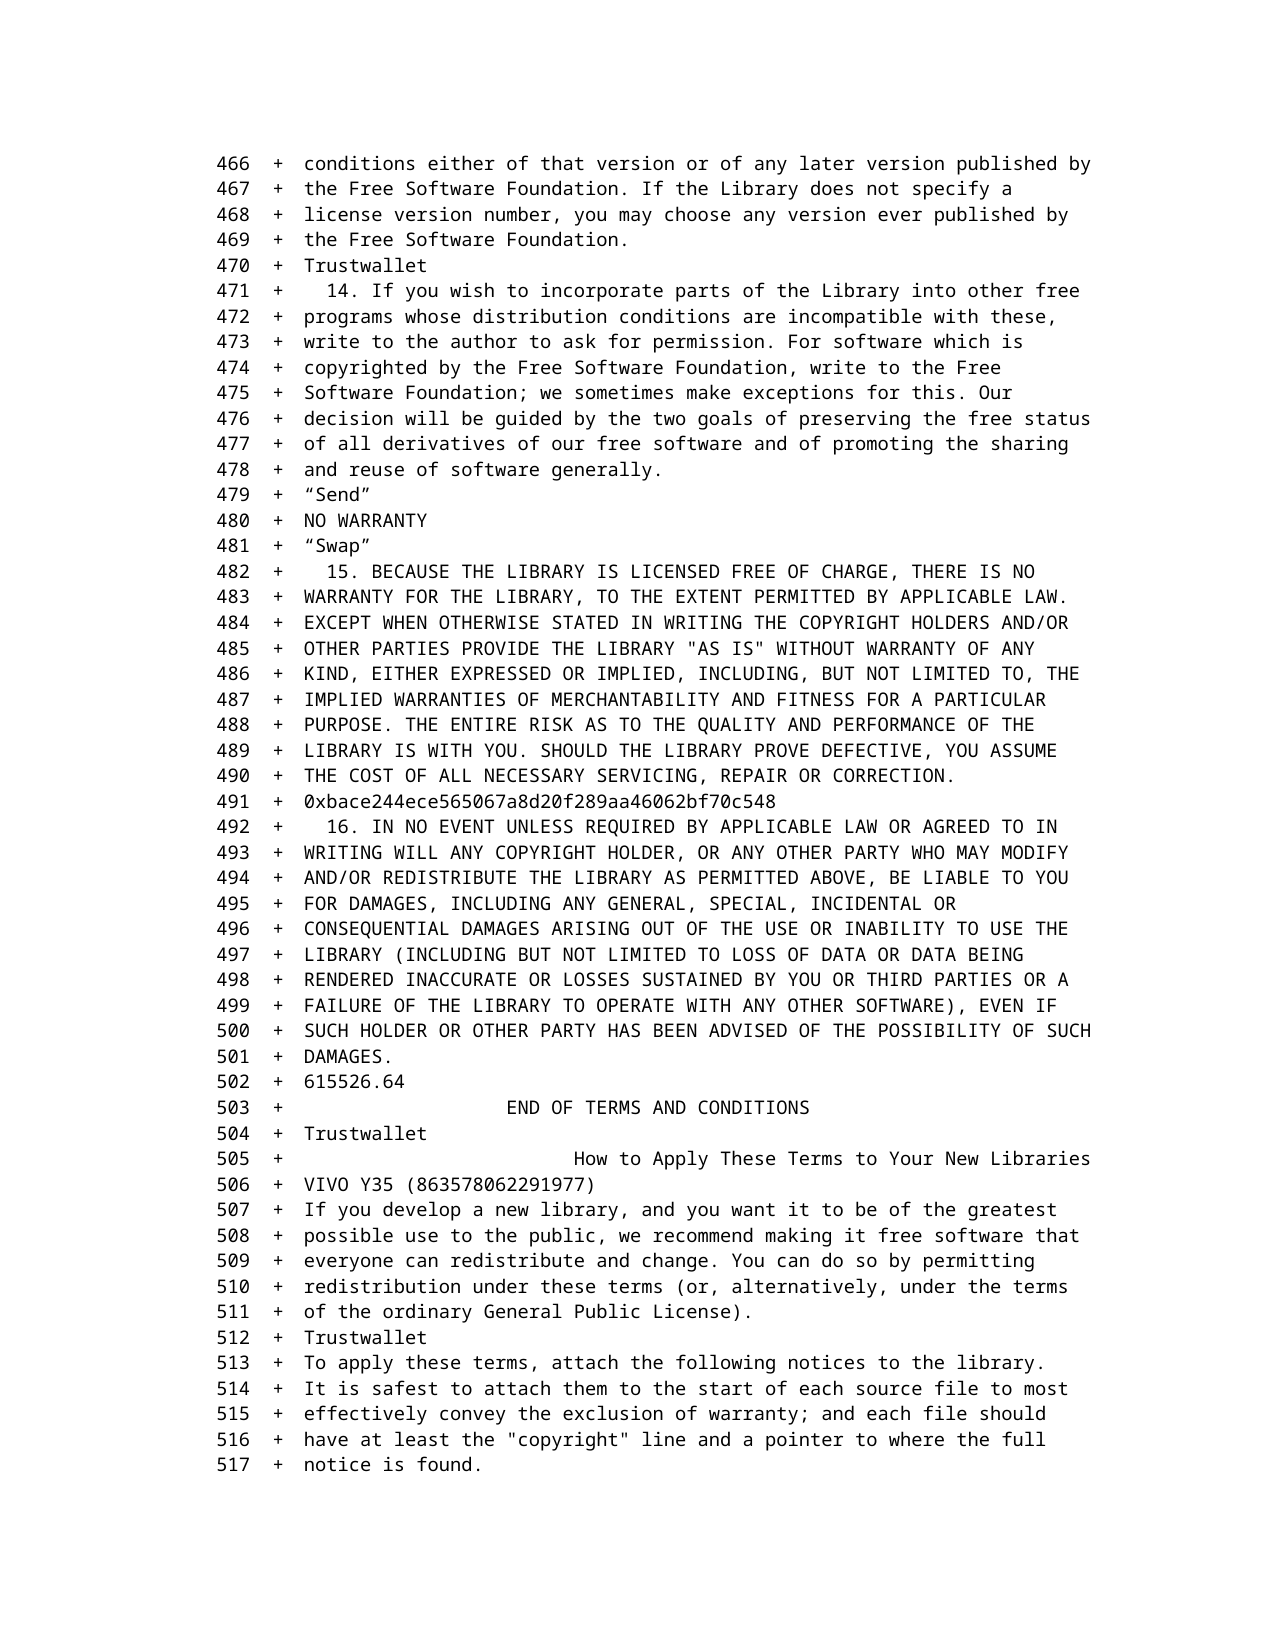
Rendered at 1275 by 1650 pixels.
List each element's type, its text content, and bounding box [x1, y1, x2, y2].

table_cell 501 [150, 1043, 261, 1069]
table_cell programs whose distribution conditions are incompatible with these, [293, 303, 1275, 329]
table_cell 476 [150, 405, 261, 431]
table_cell everyone can redistribute and change. You can do so by permitting [293, 1248, 1275, 1273]
table_cell + [261, 635, 292, 660]
table_cell LIBRARY (INCLUDING BUT NOT LIMITED TO LOSS OF DATA OR DATA BEING [293, 941, 1275, 967]
table_cell + [261, 1222, 292, 1247]
table_cell + [261, 354, 292, 380]
table_cell + [261, 1145, 292, 1171]
table_cell 502 [150, 1069, 261, 1094]
table_cell 493 [150, 839, 261, 864]
table_cell + [261, 1069, 292, 1094]
table_cell + [261, 1094, 292, 1120]
table_cell 516 [150, 1426, 261, 1452]
table_cell Software Foundation; we sometimes make exceptions for this. Our [293, 380, 1275, 405]
table_cell + [261, 303, 292, 329]
table_cell KIND, EITHER EXPRESSED OR IMPLIED, INCLUDING, BUT NOT LIMITED TO, THE [293, 660, 1275, 686]
table_cell + [261, 1273, 292, 1298]
table_cell + [261, 1248, 292, 1273]
table_cell 466 [150, 150, 261, 176]
table_cell and reuse of software generally. [293, 456, 1275, 482]
table_cell + [261, 839, 292, 864]
table_cell + [261, 763, 292, 788]
table_cell + [261, 1401, 292, 1426]
table_cell redistribution under these terms (or, alternatively, under the terms [293, 1273, 1275, 1298]
table_cell + [261, 150, 292, 176]
table_cell DAMAGES. [293, 1043, 1275, 1069]
table_cell + [261, 1299, 292, 1324]
table_cell + [261, 1426, 292, 1452]
table_cell 483 [150, 584, 261, 609]
table_cell + [261, 1350, 292, 1375]
table_cell conditions either of that version or of any later version published by [293, 150, 1275, 176]
table_cell + [261, 201, 292, 227]
table_cell 468 [150, 201, 261, 227]
table_cell WRITING WILL ANY COPYRIGHT HOLDER, OR ANY OTHER PARTY WHO MAY MODIFY [293, 839, 1275, 864]
table_cell LIBRARY IS WITH YOU. SHOULD THE LIBRARY PROVE DEFECTIVE, YOU ASSUME [293, 737, 1275, 762]
table_cell Trustwallet [293, 1324, 1275, 1349]
table_cell 471 [150, 278, 261, 303]
table_cell have at least the "copyright" line and a pointer to where the full [293, 1426, 1275, 1452]
table_cell FAILURE OF THE LIBRARY TO OPERATE WITH ANY OTHER SOFTWARE), EVEN IF [293, 992, 1275, 1018]
table_cell + [261, 507, 292, 533]
table_cell + [261, 227, 292, 252]
table_cell + [261, 533, 292, 558]
table_cell 499 [150, 992, 261, 1018]
table_cell 477 [150, 431, 261, 456]
table_cell SUCH HOLDER OR OTHER PARTY HAS BEEN ADVISED OF THE POSSIBILITY OF SUCH [293, 1018, 1275, 1043]
table_cell 489 [150, 737, 261, 762]
table_cell 494 [150, 865, 261, 890]
table_cell 482 [150, 558, 261, 584]
table_cell 481 [150, 533, 261, 558]
table_cell + [261, 482, 292, 507]
table_cell + [261, 380, 292, 405]
table_cell 473 [150, 329, 261, 354]
table_cell How to Apply These Terms to Your New Libraries [293, 1145, 1275, 1171]
table_cell + [261, 992, 292, 1018]
table_cell 514 [150, 1375, 261, 1401]
table_cell + [261, 711, 292, 737]
table_cell If you develop a new library, and you want it to be of the greatest [293, 1196, 1275, 1222]
table_cell + [261, 686, 292, 711]
table_cell OTHER PARTIES PROVIDE THE LIBRARY "AS IS" WITHOUT WARRANTY OF ANY [293, 635, 1275, 660]
table_cell possible use to the public, we recommend making it free software that [293, 1222, 1275, 1247]
table_cell + [261, 1043, 292, 1069]
table_cell 498 [150, 967, 261, 992]
table_cell + [261, 737, 292, 762]
table_cell Trustwallet [293, 252, 1275, 278]
table_cell + [261, 916, 292, 941]
table_cell 486 [150, 660, 261, 686]
table_cell 510 [150, 1273, 261, 1298]
table_cell + [261, 252, 292, 278]
table_cell 507 [150, 1196, 261, 1222]
table_cell + [261, 1120, 292, 1145]
table_cell 495 [150, 890, 261, 916]
table_cell + [261, 1375, 292, 1401]
table_cell NO WARRANTY [293, 507, 1275, 533]
table_cell + [261, 609, 292, 635]
table_cell 490 [150, 763, 261, 788]
table_cell 472 [150, 303, 261, 329]
table_cell 484 [150, 609, 261, 635]
table_cell of the ordinary General Public License). [293, 1299, 1275, 1324]
table_cell + [261, 1324, 292, 1349]
table_cell the Free Software Foundation. If the Library does not specify a [293, 176, 1275, 201]
table_cell 512 [150, 1324, 261, 1349]
table_cell + [261, 814, 292, 839]
table_cell + [261, 865, 292, 890]
table_cell 485 [150, 635, 261, 660]
table_cell WARRANTY FOR THE LIBRARY, TO THE EXTENT PERMITTED BY APPLICABLE LAW. [293, 584, 1275, 609]
table_cell + [261, 278, 292, 303]
table_cell FOR DAMAGES, INCLUDING ANY GENERAL, SPECIAL, INCIDENTAL OR [293, 890, 1275, 916]
table_cell 615526.64 [293, 1069, 1275, 1094]
table_cell + [261, 558, 292, 584]
table_cell notice is found. [293, 1452, 1275, 1477]
table_cell 506 [150, 1171, 261, 1196]
table_cell CONSEQUENTIAL DAMAGES ARISING OUT OF THE USE OR INABILITY TO USE THE [293, 916, 1275, 941]
table_cell To apply these terms, attach the following notices to the library. [293, 1350, 1275, 1375]
table_cell RENDERED INACCURATE OR LOSSES SUSTAINED BY YOU OR THIRD PARTIES OR A [293, 967, 1275, 992]
table_cell + [261, 788, 292, 813]
table_cell + [261, 1171, 292, 1196]
table_cell the Free Software Foundation. [293, 227, 1275, 252]
table_cell END OF TERMS AND CONDITIONS [293, 1094, 1275, 1120]
table_cell 16. IN NO EVENT UNLESS REQUIRED BY APPLICABLE LAW OR AGREED TO IN [293, 814, 1275, 839]
table_cell of all derivatives of our free software and of promoting the sharing [293, 431, 1275, 456]
table_cell 470 [150, 252, 261, 278]
table_cell + [261, 584, 292, 609]
table_cell 504 [150, 1120, 261, 1145]
table_cell 475 [150, 380, 261, 405]
table_cell + [261, 967, 292, 992]
table_cell 479 [150, 482, 261, 507]
table_cell 0xbace244ece565067a8d20f289aa46062bf70c548 [293, 788, 1275, 813]
table_cell 505 [150, 1145, 261, 1171]
table_cell decision will be guided by the two goals of preserving the free status [293, 405, 1275, 431]
table_cell + [261, 941, 292, 967]
table_cell 497 [150, 941, 261, 967]
table_cell + [261, 405, 292, 431]
table_cell 508 [150, 1222, 261, 1247]
table_cell + [261, 890, 292, 916]
table_cell VIVO Y35 (863578062291977) [293, 1171, 1275, 1196]
table_cell effectively convey the exclusion of warranty; and each file should [293, 1401, 1275, 1426]
table_cell + [261, 329, 292, 354]
table_cell 487 [150, 686, 261, 711]
table_cell PURPOSE. THE ENTIRE RISK AS TO THE QUALITY AND PERFORMANCE OF THE [293, 711, 1275, 737]
table_cell 492 [150, 814, 261, 839]
table_cell 491 [150, 788, 261, 813]
table_cell 509 [150, 1248, 261, 1273]
table_cell 496 [150, 916, 261, 941]
table_cell AND/OR REDISTRIBUTE THE LIBRARY AS PERMITTED ABOVE, BE LIABLE TO YOU [293, 865, 1275, 890]
table_cell + [261, 176, 292, 201]
table_cell + [261, 660, 292, 686]
table_cell 469 [150, 227, 261, 252]
table_cell + [261, 1452, 292, 1477]
table_cell “Swap” [293, 533, 1275, 558]
table_cell + [261, 1018, 292, 1043]
table_cell + [261, 456, 292, 482]
table_cell EXCEPT WHEN OTHERWISE STATED IN WRITING THE COPYRIGHT HOLDERS AND/OR [293, 609, 1275, 635]
table_cell It is safest to attach them to the start of each source file to most [293, 1375, 1275, 1401]
table_cell 515 [150, 1401, 261, 1426]
table_cell 488 [150, 711, 261, 737]
table_cell 517 [150, 1452, 261, 1477]
table_cell 14. If you wish to incorporate parts of the Library into other free [293, 278, 1275, 303]
table_cell write to the author to ask for permission. For software which is [293, 329, 1275, 354]
table_cell IMPLIED WARRANTIES OF MERCHANTABILITY AND FITNESS FOR A PARTICULAR [293, 686, 1275, 711]
table_cell 511 [150, 1299, 261, 1324]
table_cell copyrighted by the Free Software Foundation, write to the Free [293, 354, 1275, 380]
table_cell 513 [150, 1350, 261, 1375]
table_cell 503 [150, 1094, 261, 1120]
table_cell license version number, you may choose any version ever published by [293, 201, 1275, 227]
table_cell Trustwallet [293, 1120, 1275, 1145]
table_cell 480 [150, 507, 261, 533]
table_cell + [261, 1196, 292, 1222]
table_cell 15. BECAUSE THE LIBRARY IS LICENSED FREE OF CHARGE, THERE IS NO [293, 558, 1275, 584]
table_cell 500 [150, 1018, 261, 1043]
table_cell 467 [150, 176, 261, 201]
table_cell 474 [150, 354, 261, 380]
table_cell THE COST OF ALL NECESSARY SERVICING, REPAIR OR CORRECTION. [293, 763, 1275, 788]
table_cell + [261, 431, 292, 456]
table_cell 478 [150, 456, 261, 482]
table_cell “Send” [293, 482, 1275, 507]
